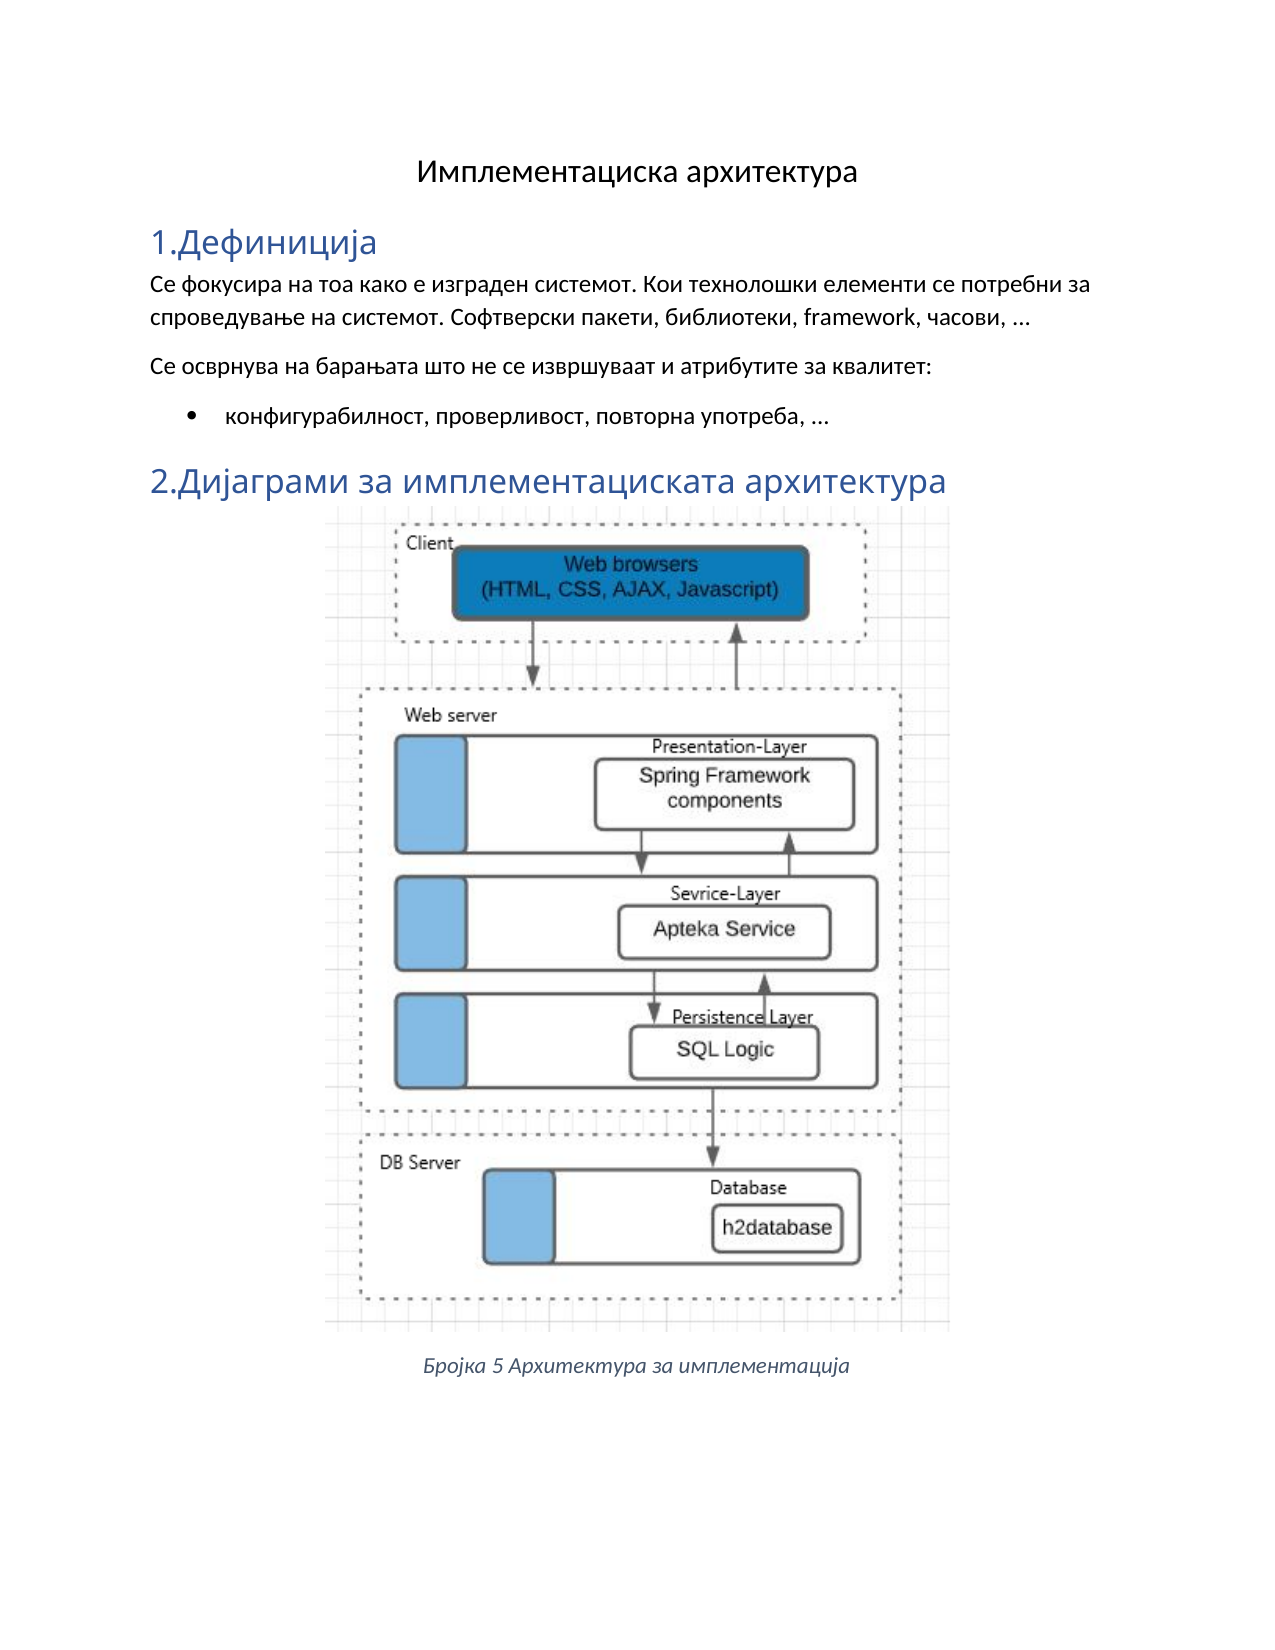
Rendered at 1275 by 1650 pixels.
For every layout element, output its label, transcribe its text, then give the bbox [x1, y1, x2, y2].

text Бројка 5 Архитектура за имплементација [150, 1351, 1125, 1379]
text Имплементациска архитектура [150, 150, 1125, 191]
text Се фокусира на тоа како е изграден системот. Кои технолошки елементи се потребни за спроведување на системот. Софтверски пакети, библиотеки, framework, часови, ... [150, 268, 1125, 331]
subtitle 2.Дијаграми за имплементациската архитектура [150, 458, 1125, 503]
text Се осврнува на барањата што не се извршуваат и атрибутите за квалитет: [150, 350, 1125, 381]
list конфигурабилност, проверливост, повторна употреба, ... [187, 400, 1125, 431]
subtitle 1.Дефиниција [150, 219, 1125, 264]
picture [325, 506, 951, 1332]
